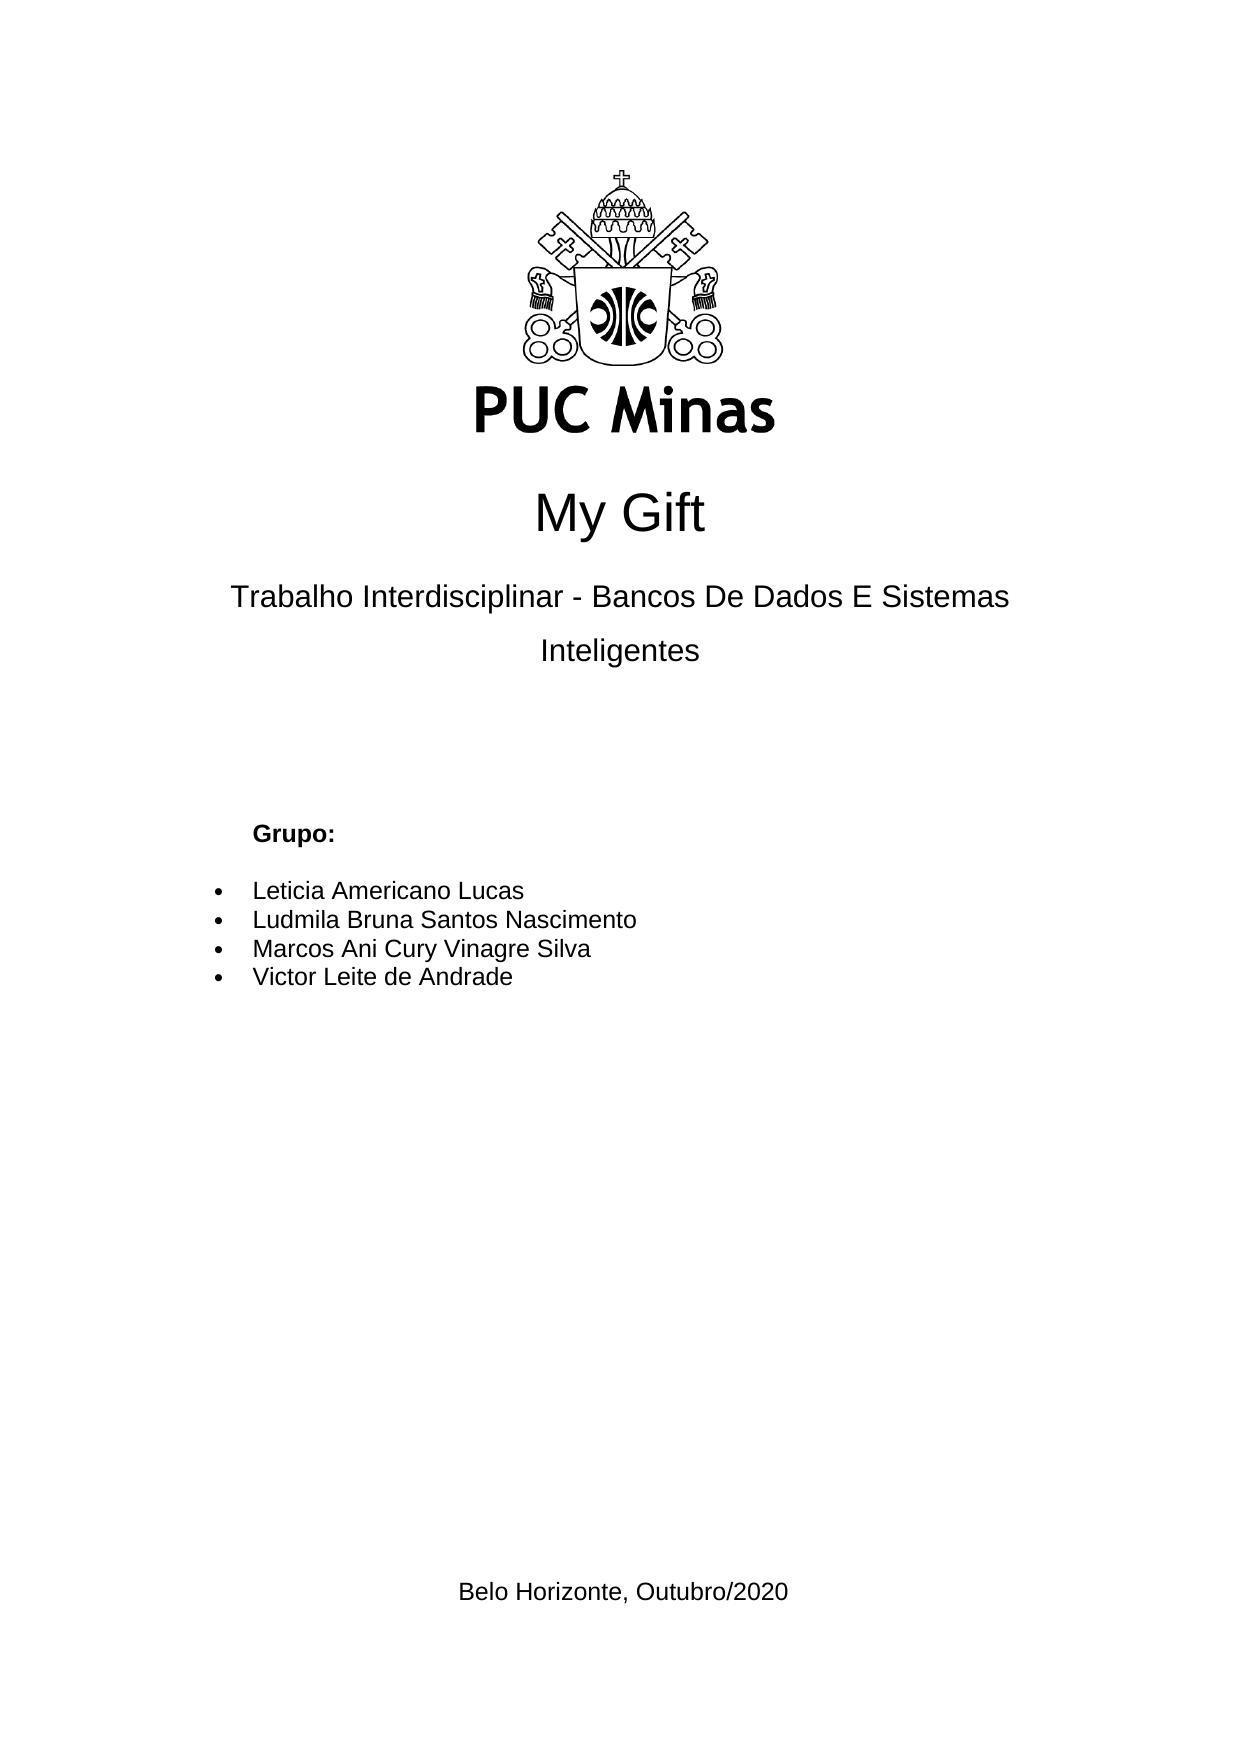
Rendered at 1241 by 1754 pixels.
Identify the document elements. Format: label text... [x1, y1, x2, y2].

picture [427, 147, 813, 453]
list Ludmila Bruna Santos Nascimento [215, 905, 1063, 933]
list Marcos Ani Cury Vinagre Silva [215, 933, 1063, 962]
text Grupo: [177, 818, 1063, 847]
text My Gift [177, 481, 1063, 543]
text Trabalho Interdisciplinar - Bancos De Dados E Sistemas Inteligentes [177, 578, 1063, 668]
list Victor Leite de Andrade [215, 962, 1063, 991]
text Belo Horizonte, Outubro/2020 [177, 1016, 1063, 1605]
list Leticia Americano Lucas [215, 876, 1063, 905]
